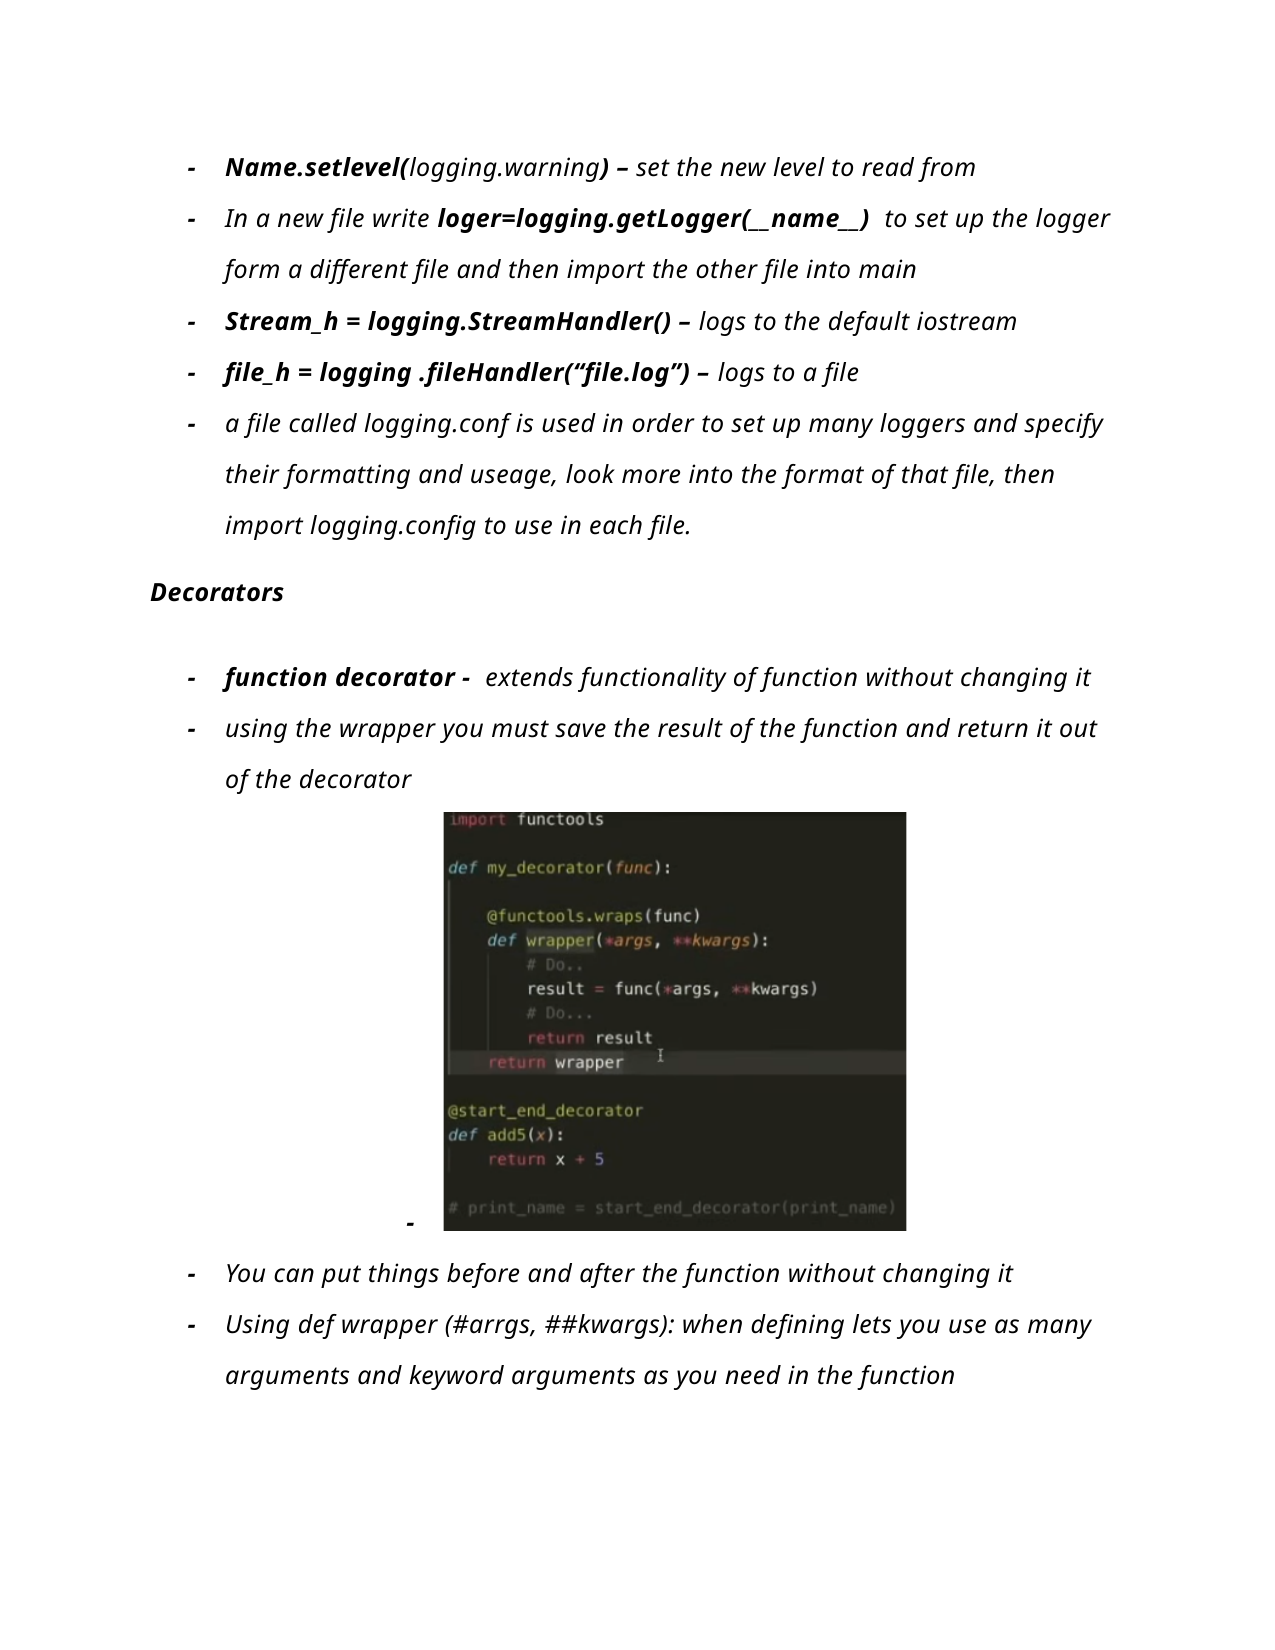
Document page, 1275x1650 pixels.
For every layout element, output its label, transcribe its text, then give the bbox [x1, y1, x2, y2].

picture [443, 812, 907, 1231]
list a file called logging.conf is used in order to set up many loggers and specify their formatting and useage, look more into the format of that file, then import logging.config to use in each file. [187, 405, 1125, 541]
list Name.setlevel(logging.warning) – set the new level to read from [187, 150, 1125, 184]
list file_h = logging .fileHandler(“file.log”) – logs to a file [187, 354, 1125, 388]
list function decorator - extends functionality of function without changing it [187, 660, 1125, 694]
text Decorators [150, 575, 1125, 609]
list Stream_h = logging.StreamHandler() – logs to the default iostream [187, 303, 1125, 337]
list In a new file write loger=logging.getLogger(__name__) to set up the logger form a different file and then import the other file into main [187, 201, 1125, 286]
list Using def wrapper (#arrgs, ##kwargs): when defining lets you use as many arguments and keyword arguments as you need in the function [187, 1306, 1125, 1391]
list You can put things before and after the function without changing it [187, 1255, 1125, 1289]
list using the wrapper you must save the result of the function and return it out of the decorator [187, 711, 1125, 796]
